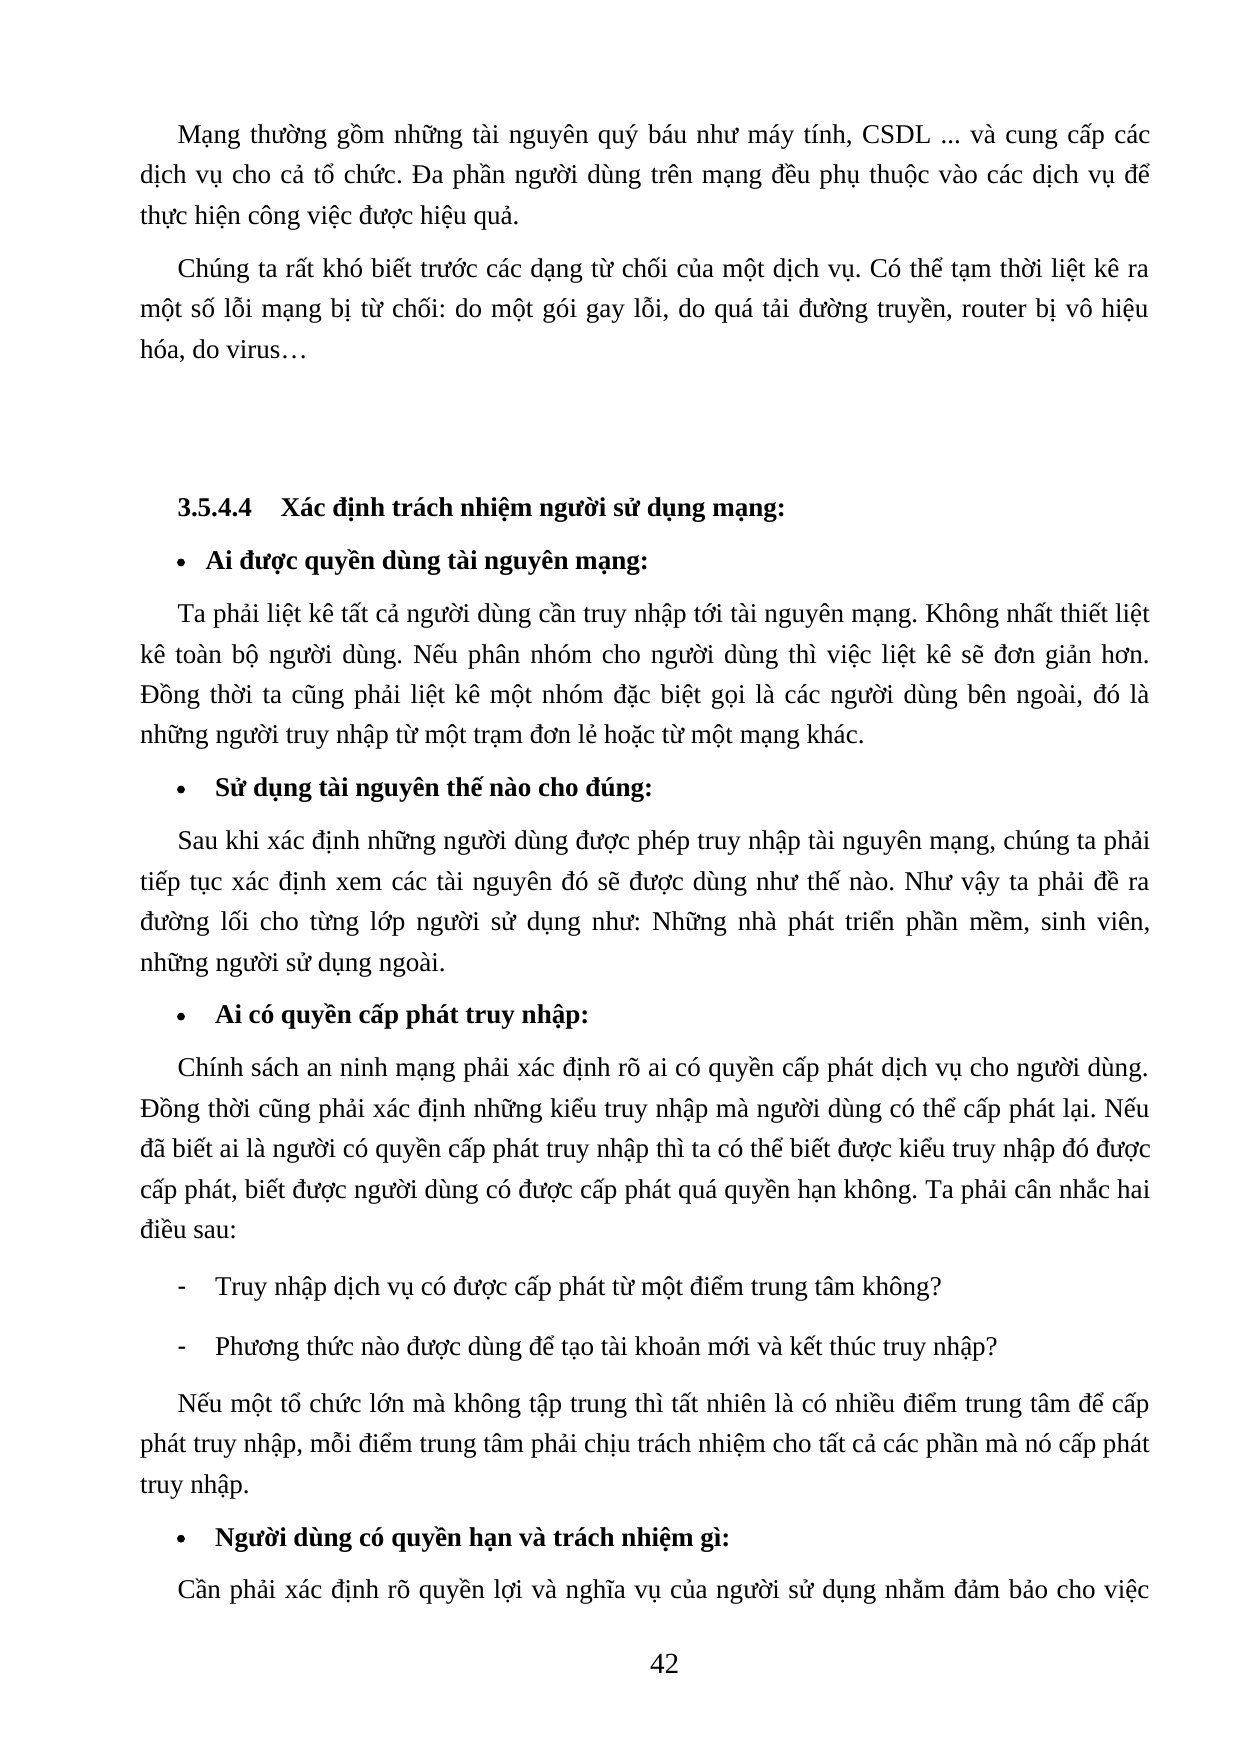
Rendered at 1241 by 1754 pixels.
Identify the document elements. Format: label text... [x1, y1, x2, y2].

list Ai được quyền dùng tài nguyên mạng: [140, 544, 1152, 576]
text Sau khi xác định những người dùng được phép truy nhập tài nguyên mạng, chúng ta phải tiếp tục xác định xem các tài nguyên đó sẽ được dùng như thế nào. Như vậy ta phải đề ra đường lối cho từng lớp người sử dụng như: Những nhà phát triển phần mềm, sinh viên, những người sử dụng ngoài. [140, 824, 1152, 977]
text Ta phải liệt kê tất cả người dùng cần truy nhập tới tài nguyên mạng. Không nhất thiết liệt kê toàn bộ người dùng. Nếu phân nhóm cho người dùng thì việc liệt kê sẽ đơn giản hơn. Đồng thời ta cũng phải liệt kê một nhóm đặc biệt gọi là các người dùng bên ngoài, đó là những người truy nhập từ một trạm đơn lẻ hoặc từ một mạng khác. [140, 597, 1152, 750]
list Sử dụng tài nguyên thế nào cho đúng: [140, 771, 1152, 803]
list Xác định trách nhiệm người sử dụng mạng: [140, 491, 1152, 523]
text Chính sách an ninh mạng phải xác định rõ ai có quyền cấp phát dịch vụ cho người dùng. Đồng thời cũng phải xác định những kiểu truy nhập mà người dùng có thể cấp phát lại. Nếu đã biết ai là người có quyền cấp phát truy nhập thì ta có thể biết được kiểu truy nhập đó được cấp phát, biết được người dùng có được cấp phát quá quyền hạn không. Ta phải cân nhắc hai điều sau: [140, 1051, 1152, 1244]
text Chúng ta rất khó biết trước các dạng từ chối của một dịch vụ. Có thể tạm thời liệt kê ra một số lỗi mạng bị từ chối: do một gói gay lỗi, do quá tải đường truyền, router bị vô hiệu hóa, do virus… [140, 252, 1152, 364]
text Nếu một tổ chức lớn mà không tập trung thì tất nhiên là có nhiều điểm trung tâm để cấp phát truy nhập, mỗi điểm trung tâm phải chịu trách nhiệm cho tất cả các phần mà nó cấp phát truy nhập. [140, 1387, 1152, 1499]
list Ai có quyền cấp phát truy nhập: [140, 998, 1152, 1030]
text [140, 1573, 1152, 1605]
list Phương thức nào được dùng để tạo tài khoản mới và kết thúc truy nhập? [140, 1326, 1152, 1363]
text Mạng thường gồm những tài nguyên quý báu như máy tính, CSDL ... và cung cấp các dịch vụ cho cả tổ chức. Đa phần người dùng trên mạng đều phụ thuộc vào các dịch vụ để thực hiện công việc được hiệu quả. [140, 118, 1152, 230]
list Truy nhập dịch vụ có được cấp phát từ một điểm trung tâm không? [140, 1266, 1152, 1303]
list Người dùng có quyền hạn và trách nhiệm gì: [140, 1521, 1152, 1552]
